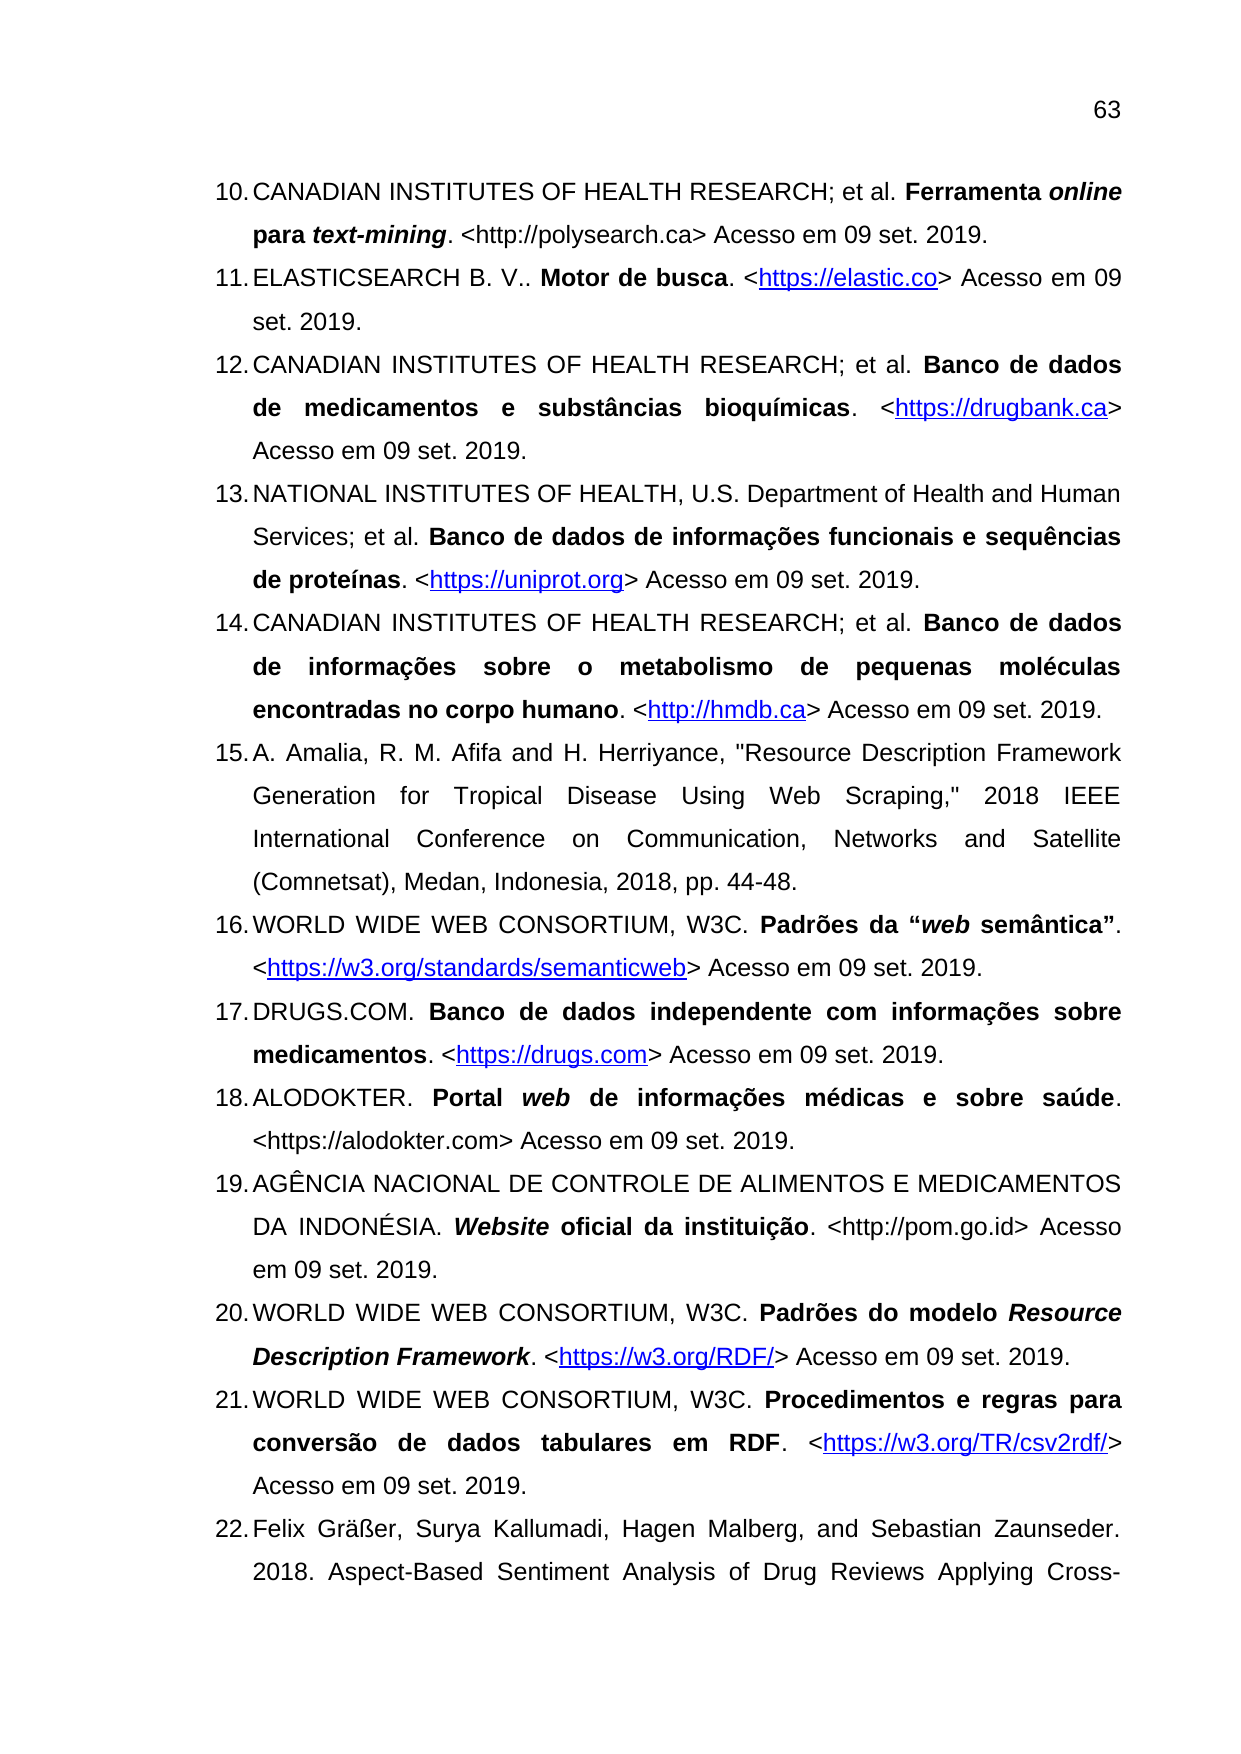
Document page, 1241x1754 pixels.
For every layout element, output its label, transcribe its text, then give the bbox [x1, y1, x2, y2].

list DRUGS.COM. Banco de dados independente com informações sobre medicamentos. <https://drugs.com> Acesso em 09 set. 2019. [215, 997, 1122, 1068]
list CANADIAN INSTITUTES OF HEALTH RESEARCH; et al. Banco de dados de informações sobre o metabolismo de pequenas moléculas encontradas no corpo humano. <http://hmdb.ca> Acesso em 09 set. 2019. [215, 608, 1122, 723]
list NATIONAL INSTITUTES OF HEALTH, U.S. Department of Health and Human Services; et al. Banco de dados de informações funcionais e sequências de proteínas. <https://uniprot.org> Acesso em 09 set. 2019. [215, 479, 1122, 594]
list AGÊNCIA NACIONAL DE CONTROLE DE ALIMENTOS E MEDICAMENTOS DA INDONÉSIA. Website oficial da instituição. <http://pom.go.id> Acesso em 09 set. 2019. [215, 1169, 1122, 1284]
list A. Amalia, R. M. Afifa and H. Herriyance, "Resource Description Framework Generation for Tropical Disease Using Web Scraping," 2018 IEEE International Conference on Communication, Networks and Satellite (Comnetsat), Medan, Indonesia, 2018, pp. 44-48. [215, 738, 1122, 896]
list WORLD WIDE WEB CONSORTIUM, W3C. Procedimentos e regras para conversão de dados tabulares em RDF. <https://w3.org/TR/csv2rdf/> Acesso em 09 set. 2019. [215, 1385, 1122, 1500]
list ELASTICSEARCH B. V.. Motor de busca. <https://elastic.co> Acesso em 09 set. 2019. [215, 263, 1122, 335]
list CANADIAN INSTITUTES OF HEALTH RESEARCH; et al. Banco de dados de medicamentos e substâncias bioquímicas. <https://drugbank.ca> Acesso em 09 set. 2019. [215, 350, 1122, 465]
list CANADIAN INSTITUTES OF HEALTH RESEARCH; et al. Ferramenta online para text-mining. <http://polysearch.ca> Acesso em 09 set. 2019. [215, 177, 1122, 249]
list WORLD WIDE WEB CONSORTIUM, W3C. Padrões do modelo Resource Description Framework. <https://w3.org/RDF/> Acesso em 09 set. 2019. [215, 1298, 1122, 1370]
list WORLD WIDE WEB CONSORTIUM, W3C. Padrões da “web semântica”. <https://w3.org/standards/semanticweb> Acesso em 09 set. 2019. [215, 910, 1122, 982]
list ALODOKTER. Portal web de informações médicas e sobre saúde. <https://alodokter.com> Acesso em 09 set. 2019. [215, 1083, 1122, 1155]
